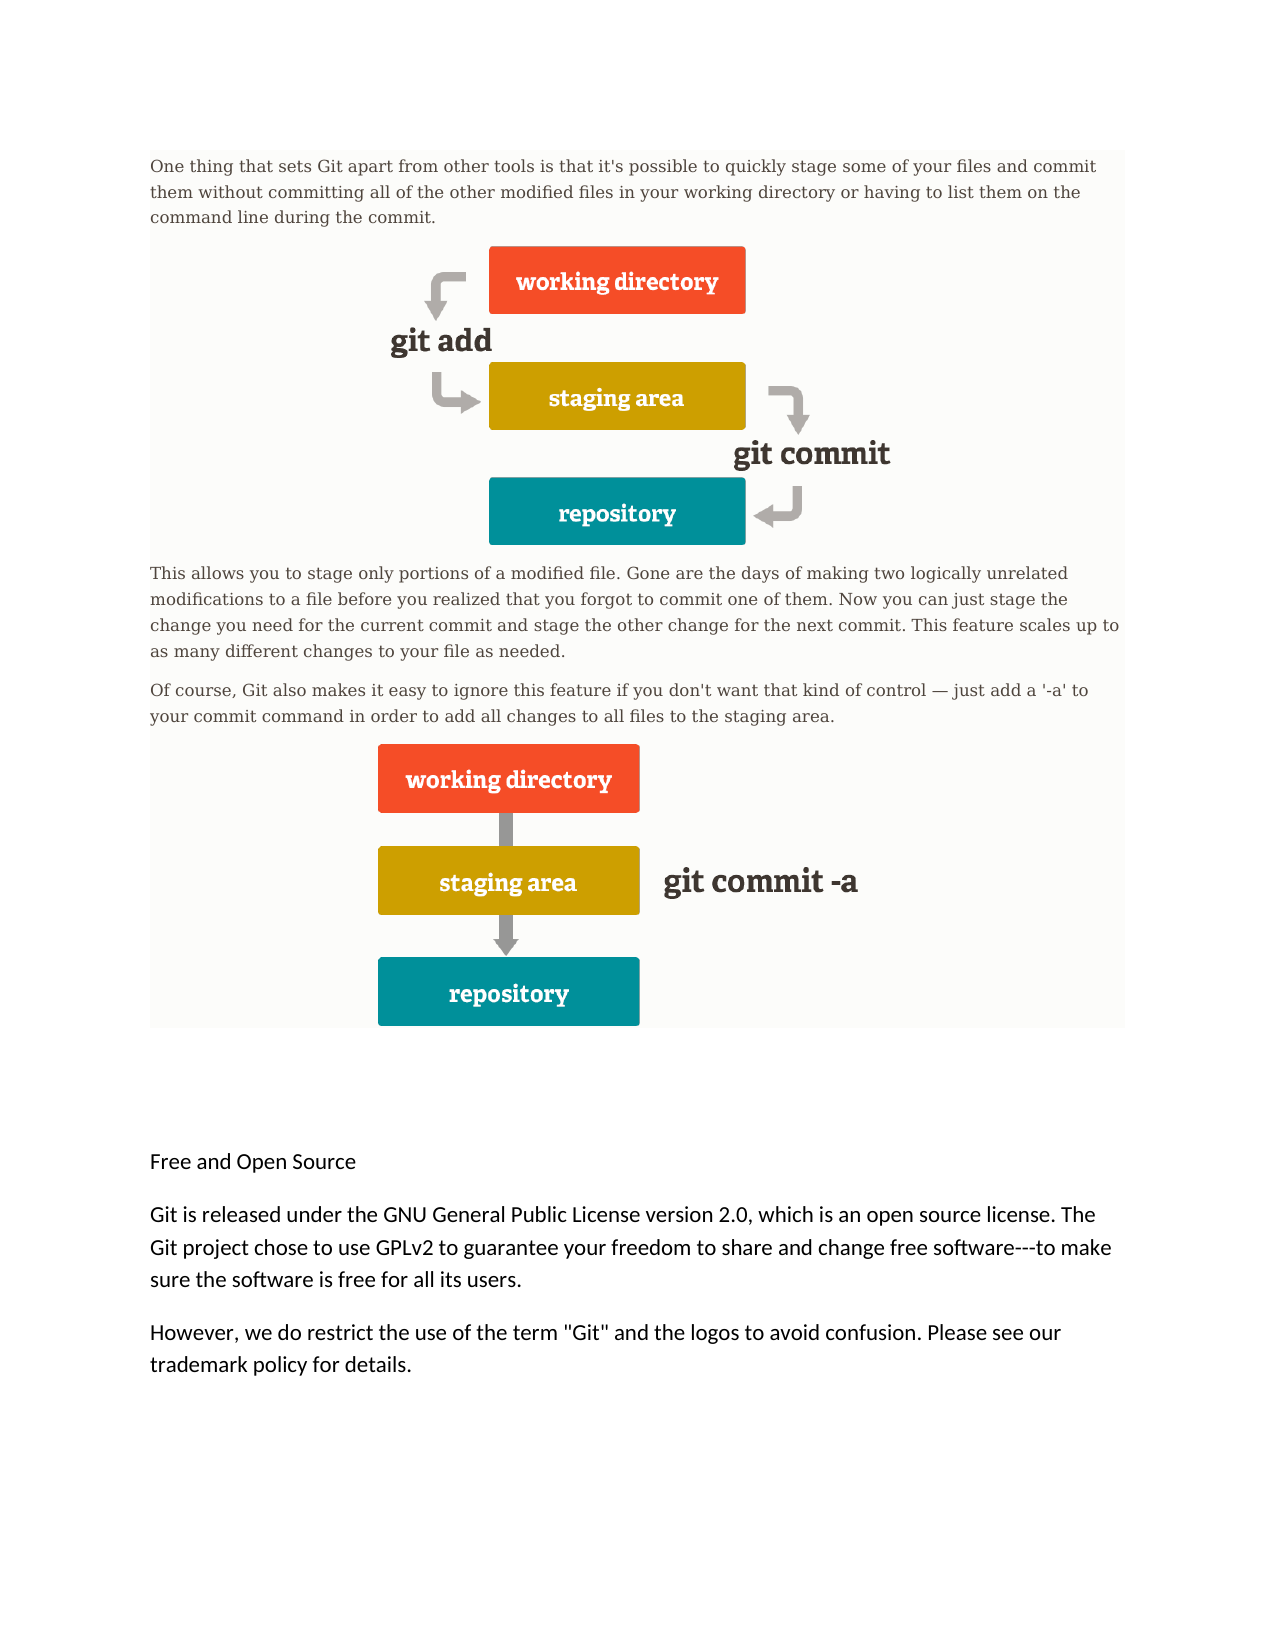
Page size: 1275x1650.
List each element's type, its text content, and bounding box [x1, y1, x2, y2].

picture [373, 739, 902, 1029]
text This allows you to stage only portions of a modified file. Gone are the days of making two logically unrelated modifications to a file before you realized that you forgot to commit one of them. Now you can just stage the change you need for the current commit and stage the other change for the next commit. This feature scales up to as many different changes to your file as needed. [150, 557, 1125, 661]
text One thing that sets Git apart from other tools is that it's possible to quickly stage some of your files and commit them without committing all of the other modified files in your working directory or having to list them on the command line during the commit. [150, 150, 1125, 228]
picture [374, 240, 901, 545]
text However, we do restrict the use of the term "Git" and the logos to avoid confusion. Please see our trademark policy for details. [150, 1318, 1125, 1378]
text Free and Open Source [150, 1147, 1125, 1176]
text Git is released under the GNU General Public License version 2.0, which is an open source license. The Git project chose to use GPLv2 to guarantee your freedom to share and change free software---to make sure the software is free for all its users. [150, 1201, 1125, 1293]
text Of course, Git also makes it easy to ignore this feature if you don't want that kind of control — just add a '-a' to your commit command in order to add all changes to all files to the staging area. [150, 674, 1125, 726]
